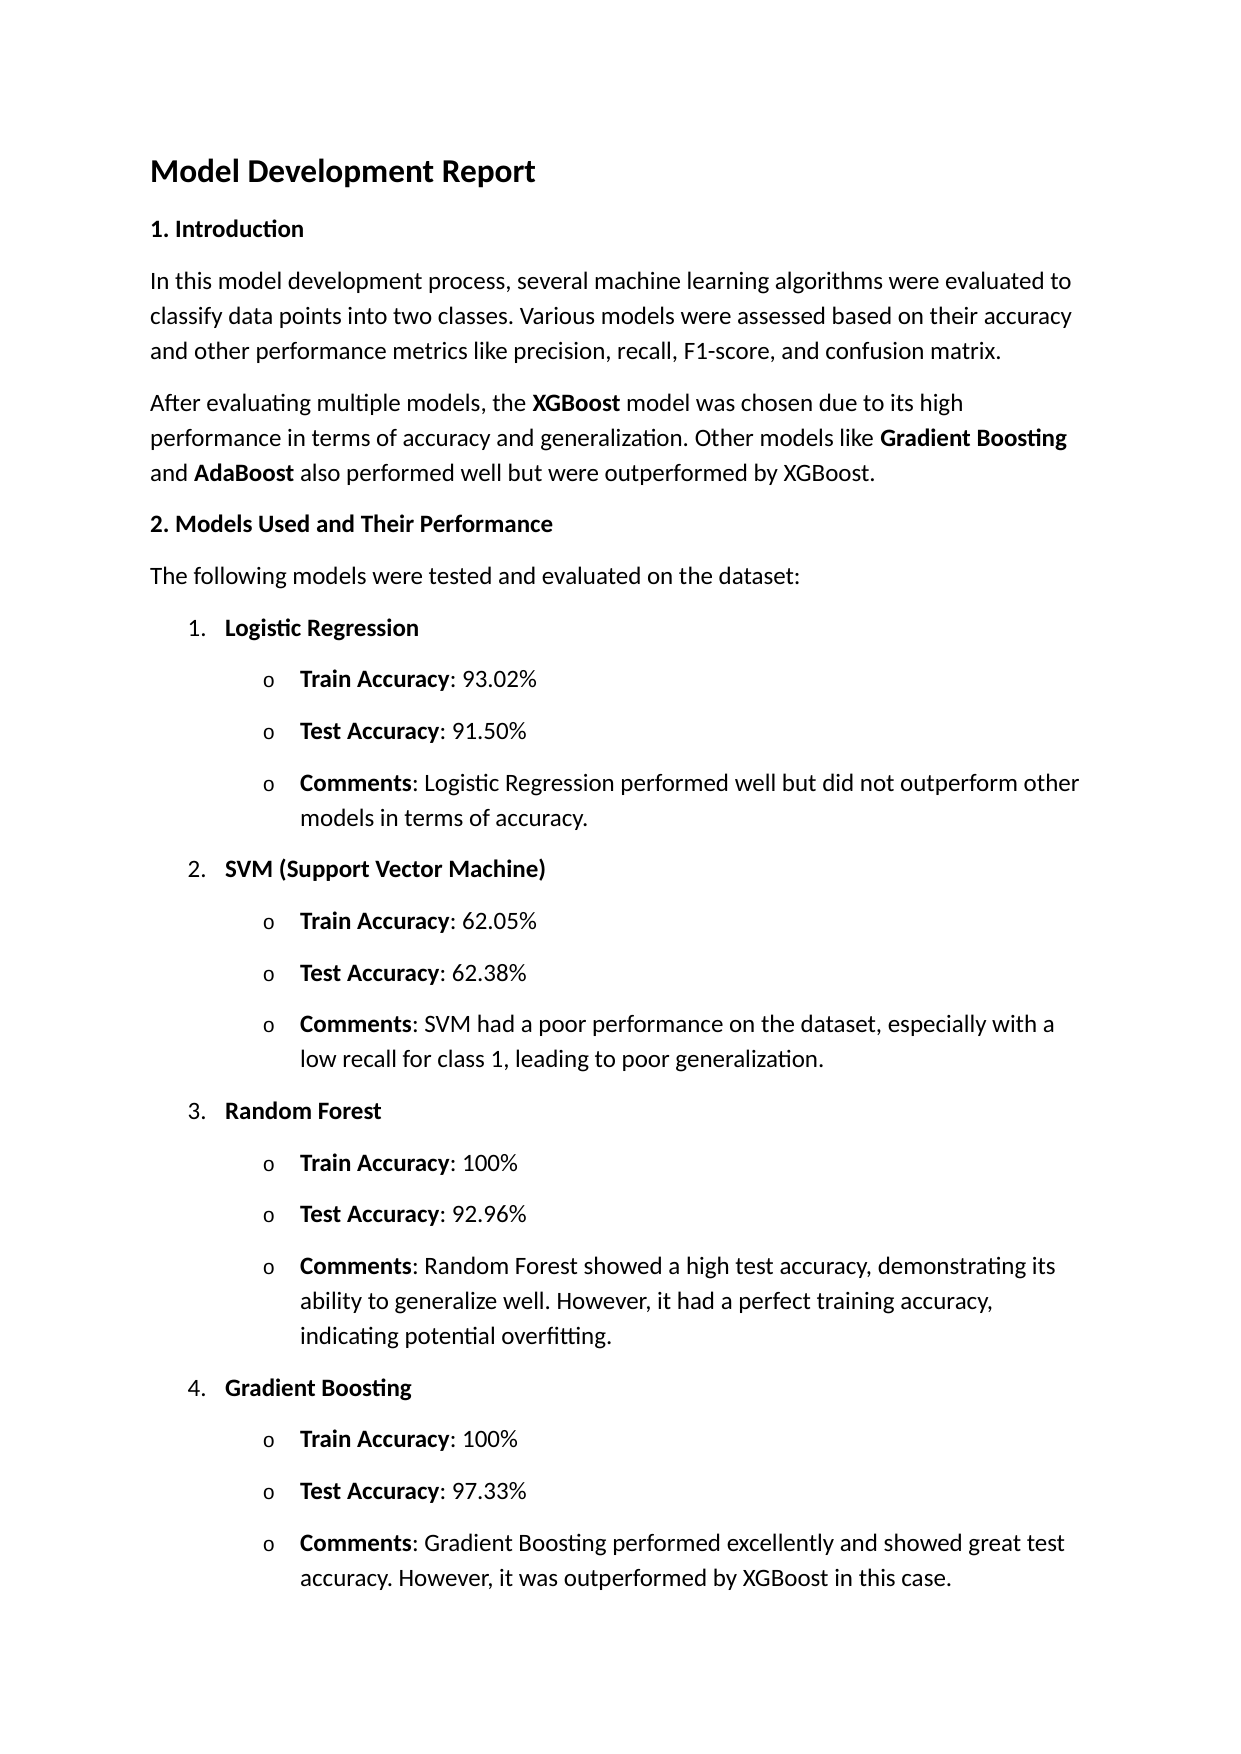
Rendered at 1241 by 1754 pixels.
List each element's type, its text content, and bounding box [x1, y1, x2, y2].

list Test Accuracy: 92.96% [262, 1198, 1090, 1229]
text Model Development Report [150, 150, 1090, 191]
list Test Accuracy: 62.38% [262, 957, 1090, 987]
list Train Accuracy: 62.05% [262, 905, 1090, 936]
list Logistic Regression [187, 612, 1090, 642]
list Train Accuracy: 100% [262, 1423, 1090, 1454]
list Comments: Random Forest showed a high test accuracy, demonstrating its ability to generalize well. However, it had a perfect training accuracy, indicating potential overfitting. [262, 1250, 1090, 1351]
list Comments: SVM had a poor performance on the dataset, especially with a low recall for class 1, leading to poor generalization. [262, 1008, 1090, 1074]
text 1. Introduction [150, 213, 1090, 244]
text 2. Models Used and Their Performance [150, 508, 1090, 539]
list Test Accuracy: 97.33% [262, 1475, 1090, 1506]
list Comments: Gradient Boosting performed excellently and showed great test accuracy. However, it was outperformed by XGBoost in this case. [262, 1527, 1090, 1592]
list Train Accuracy: 100% [262, 1147, 1090, 1177]
list Gradient Boosting [187, 1372, 1090, 1402]
list Test Accuracy: 91.50% [262, 715, 1090, 746]
text In this model development process, several machine learning algorithms were evaluated to classify data points into two classes. Various models were assessed based on their accuracy and other performance metrics like precision, recall, F1-score, and confusion matrix. [150, 265, 1090, 366]
text After evaluating multiple models, the XGBoost model was chosen due to its high performance in terms of accuracy and generalization. Other models like Gradient Boosting and AdaBoost also performed well but were outperformed by XGBoost. [150, 387, 1090, 487]
list Random Forest [187, 1095, 1090, 1126]
list Train Accuracy: 93.02% [262, 663, 1090, 694]
list Comments: Logistic Regression performed well but did not outperform other models in terms of accuracy. [262, 767, 1090, 832]
text The following models were tested and evaluated on the dataset: [150, 560, 1090, 591]
list SVM (Support Vector Machine) [187, 853, 1090, 884]
